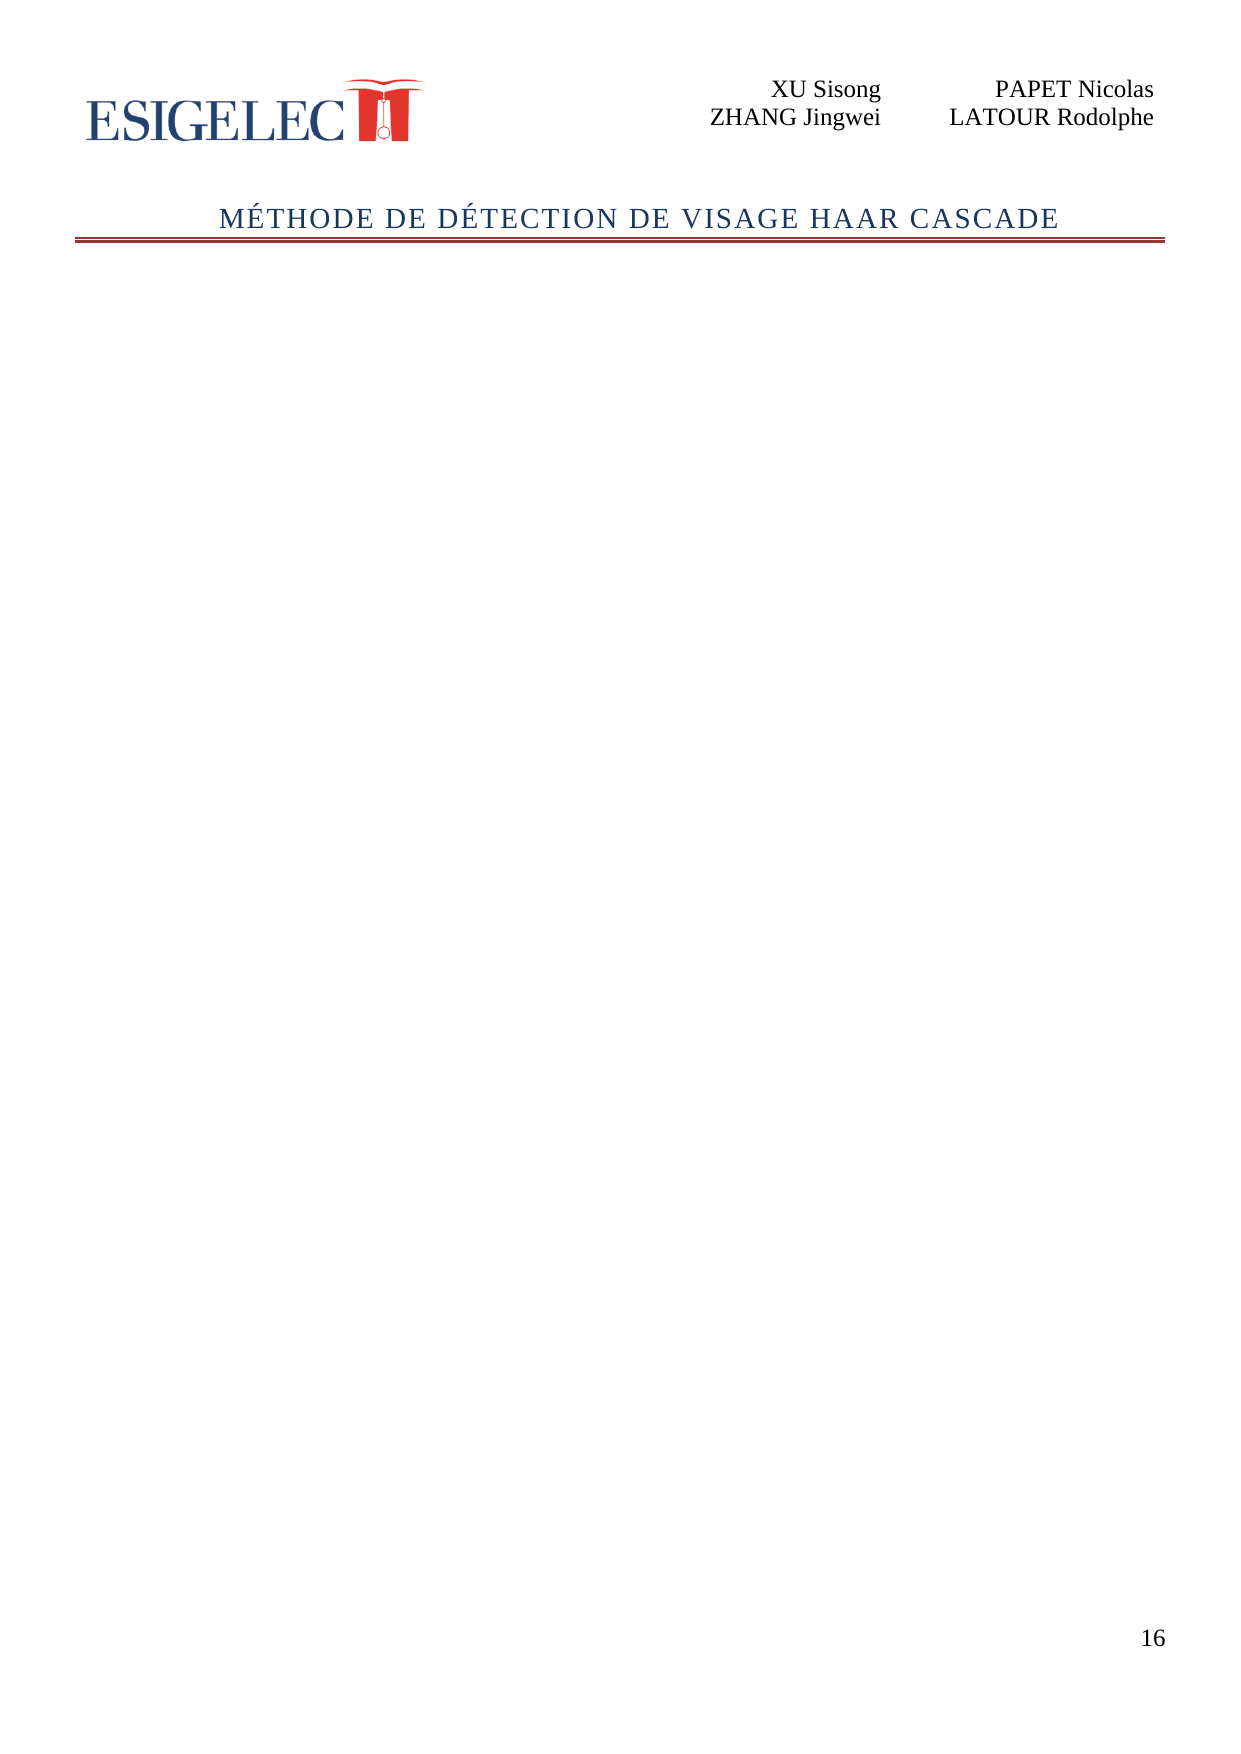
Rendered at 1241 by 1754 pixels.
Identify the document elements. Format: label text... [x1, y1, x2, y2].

subtitle Méthode de détection de visage HAAR Cascade [75, 202, 1165, 237]
picture [70, 73, 473, 153]
